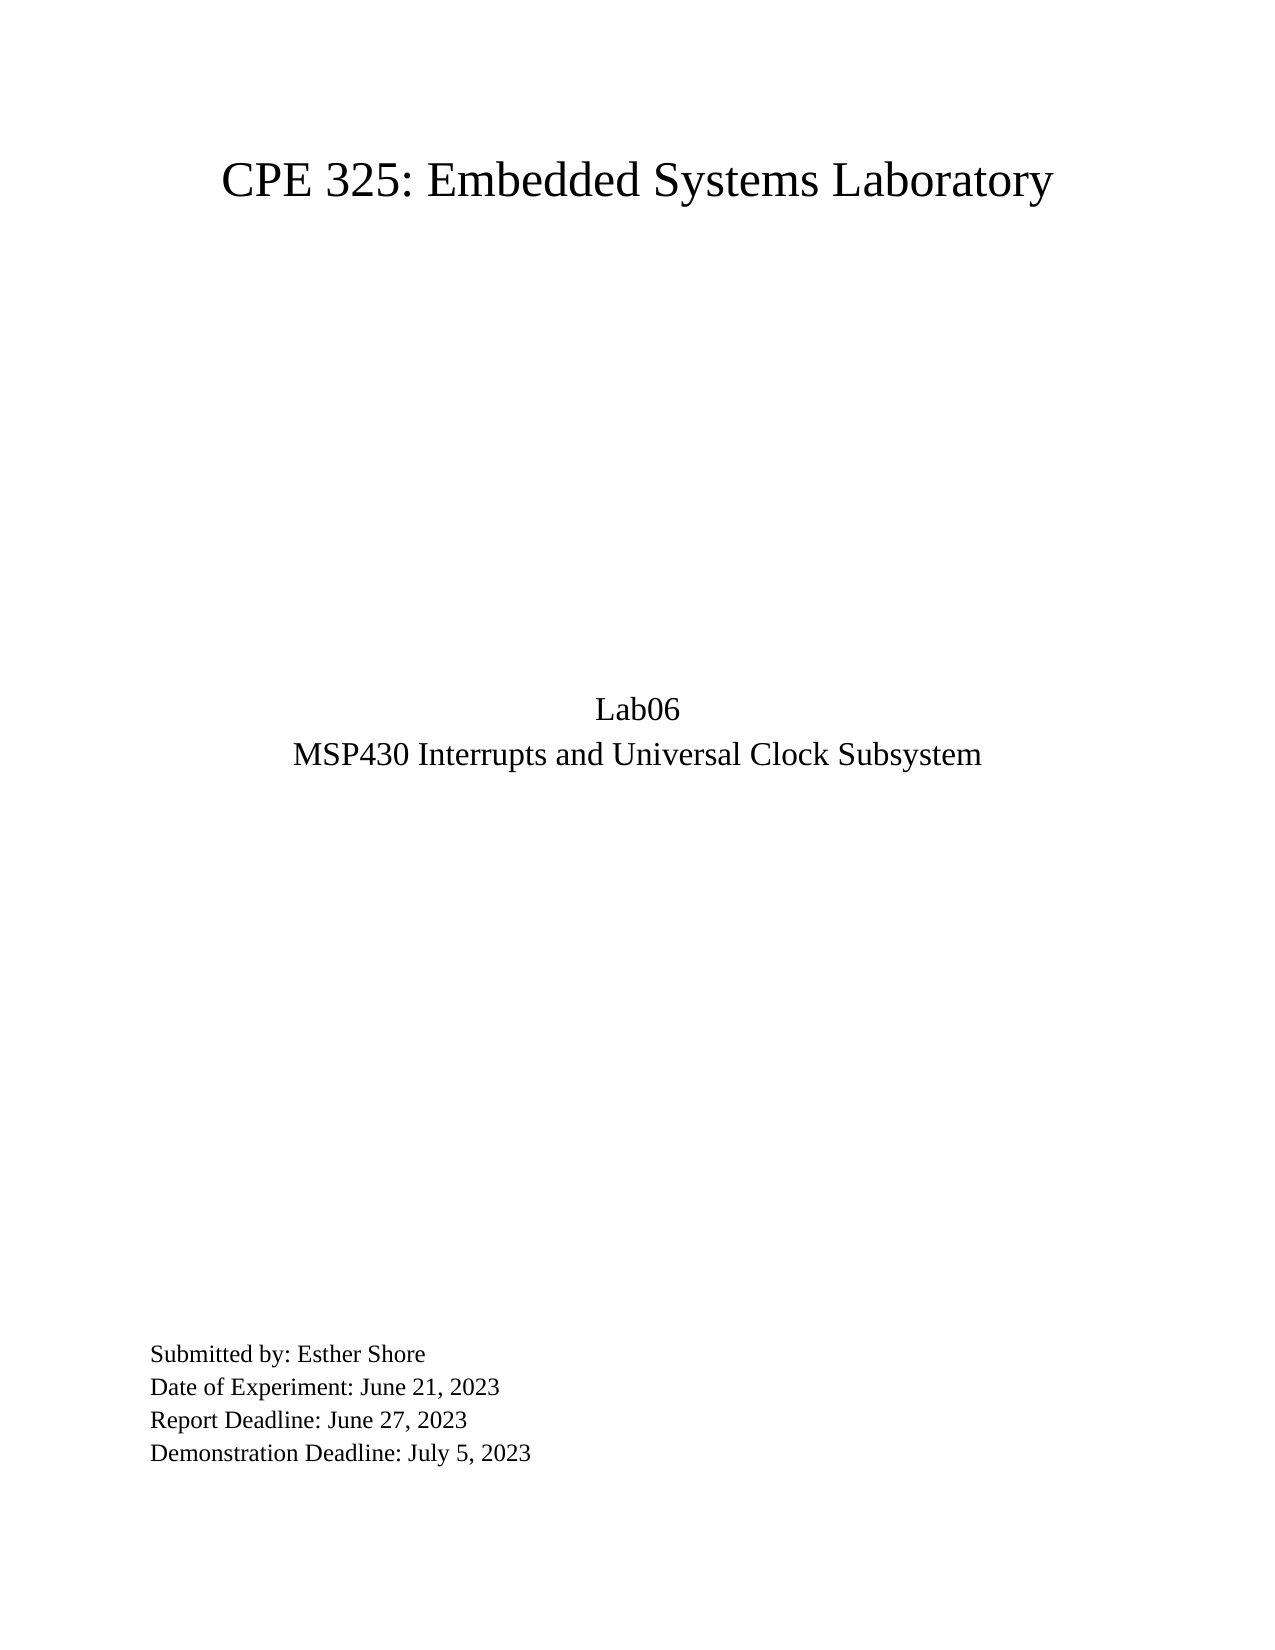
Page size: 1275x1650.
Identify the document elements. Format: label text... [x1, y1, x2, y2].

text Lab06 [150, 690, 1125, 728]
text Report Deadline: June 27, 2023 [150, 1405, 1125, 1434]
text CPE 325: Embedded Systems Laboratory [150, 150, 1125, 207]
text MSP430 Interrupts and Universal Clock Subsystem [150, 734, 1125, 772]
text Date of Experiment: June 21, 2023 [150, 1372, 1125, 1401]
text Demonstration Deadline: July 5, 2023 [150, 1438, 1125, 1467]
text Submitted by: Esther Shore [150, 1339, 1125, 1368]
